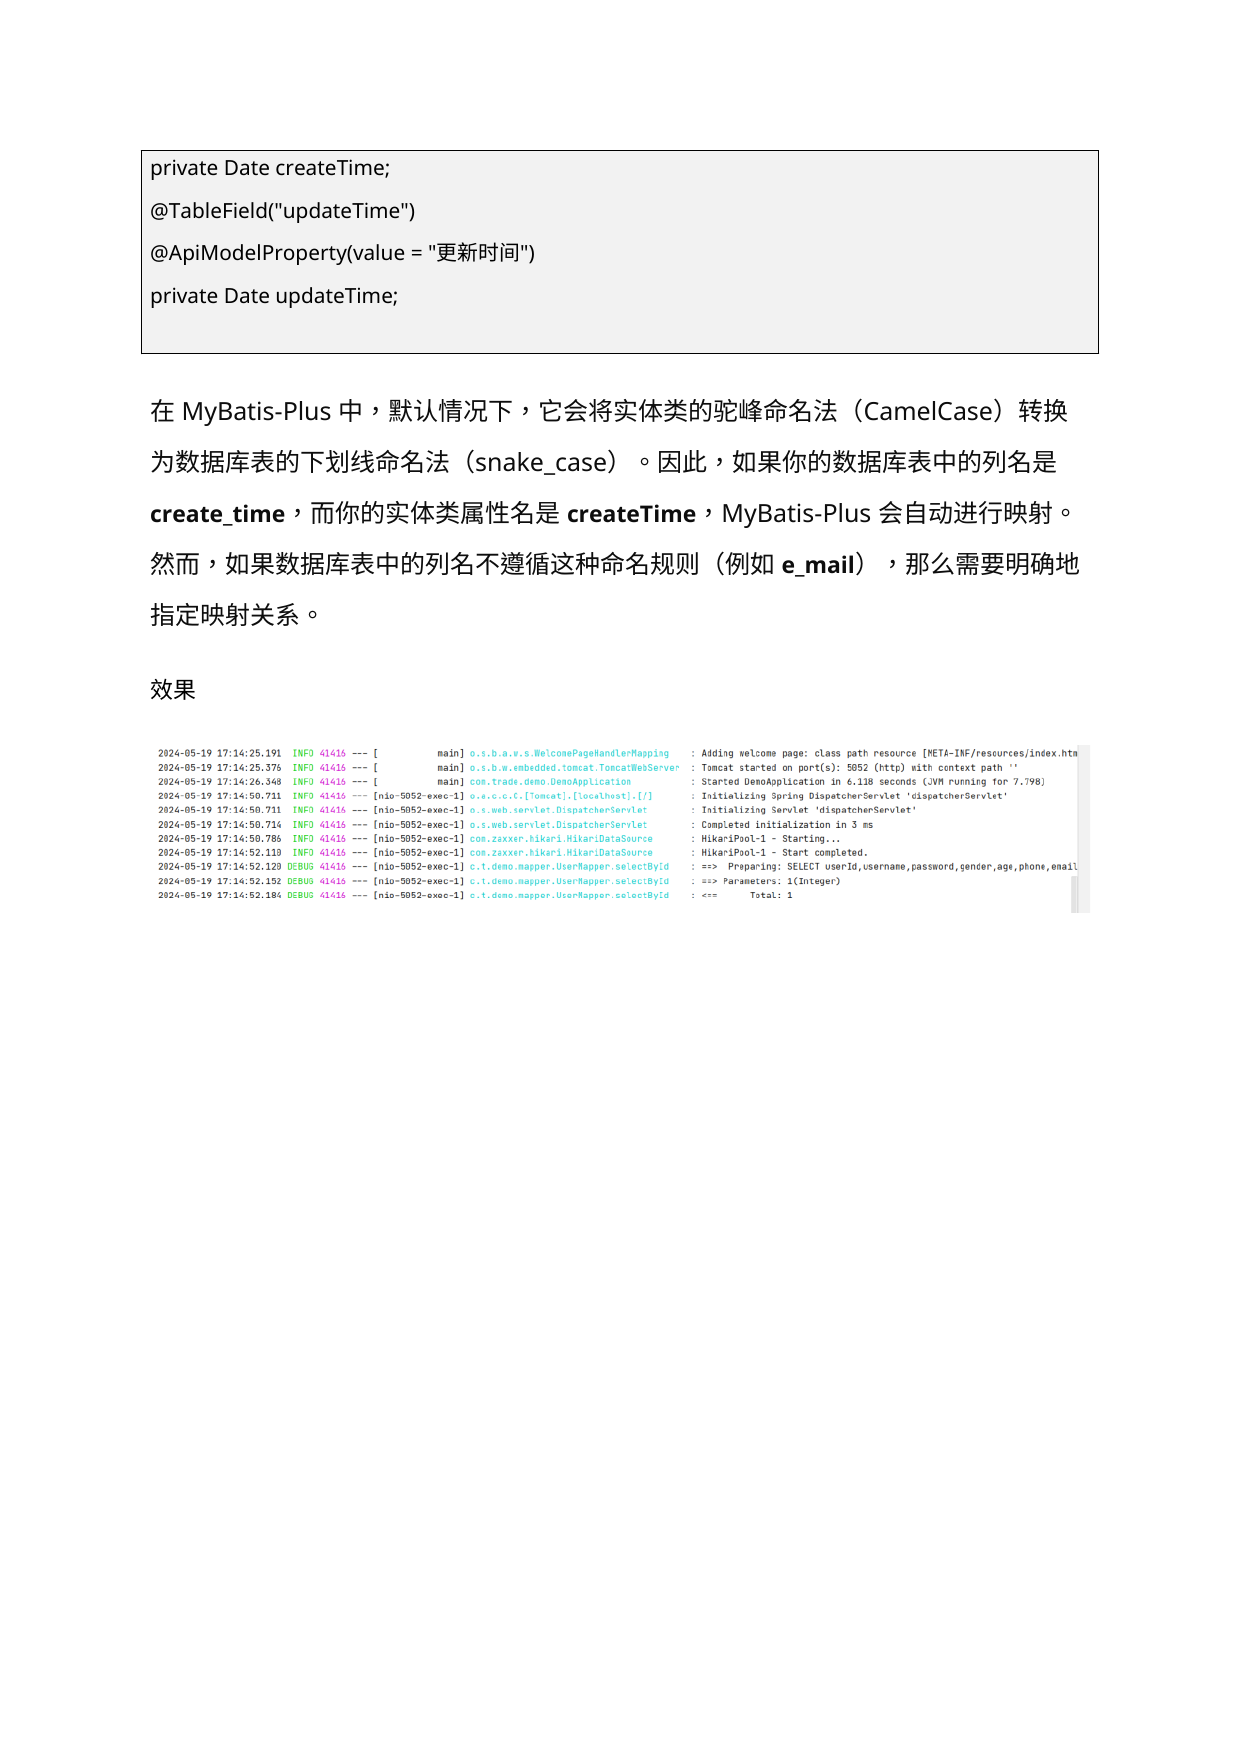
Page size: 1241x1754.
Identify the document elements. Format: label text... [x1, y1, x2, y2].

text 在 MyBatis-Plus 中，默认情况下，它会将实体类的驼峰命名法（CamelCase）转换为数据库表的下划线命名法（snake_case）。因此，如果你的数据库表中的列名是 create_time，而你的实体类属性名是 createTime，MyBatis-Plus 会自动进行映射。然而，如果数据库表中的列名不遵循这种命名规则（例如 e_mail），那么需要明确地指定映射关系。 [150, 393, 1090, 632]
picture [150, 745, 1091, 913]
text 效果 [150, 674, 1090, 705]
